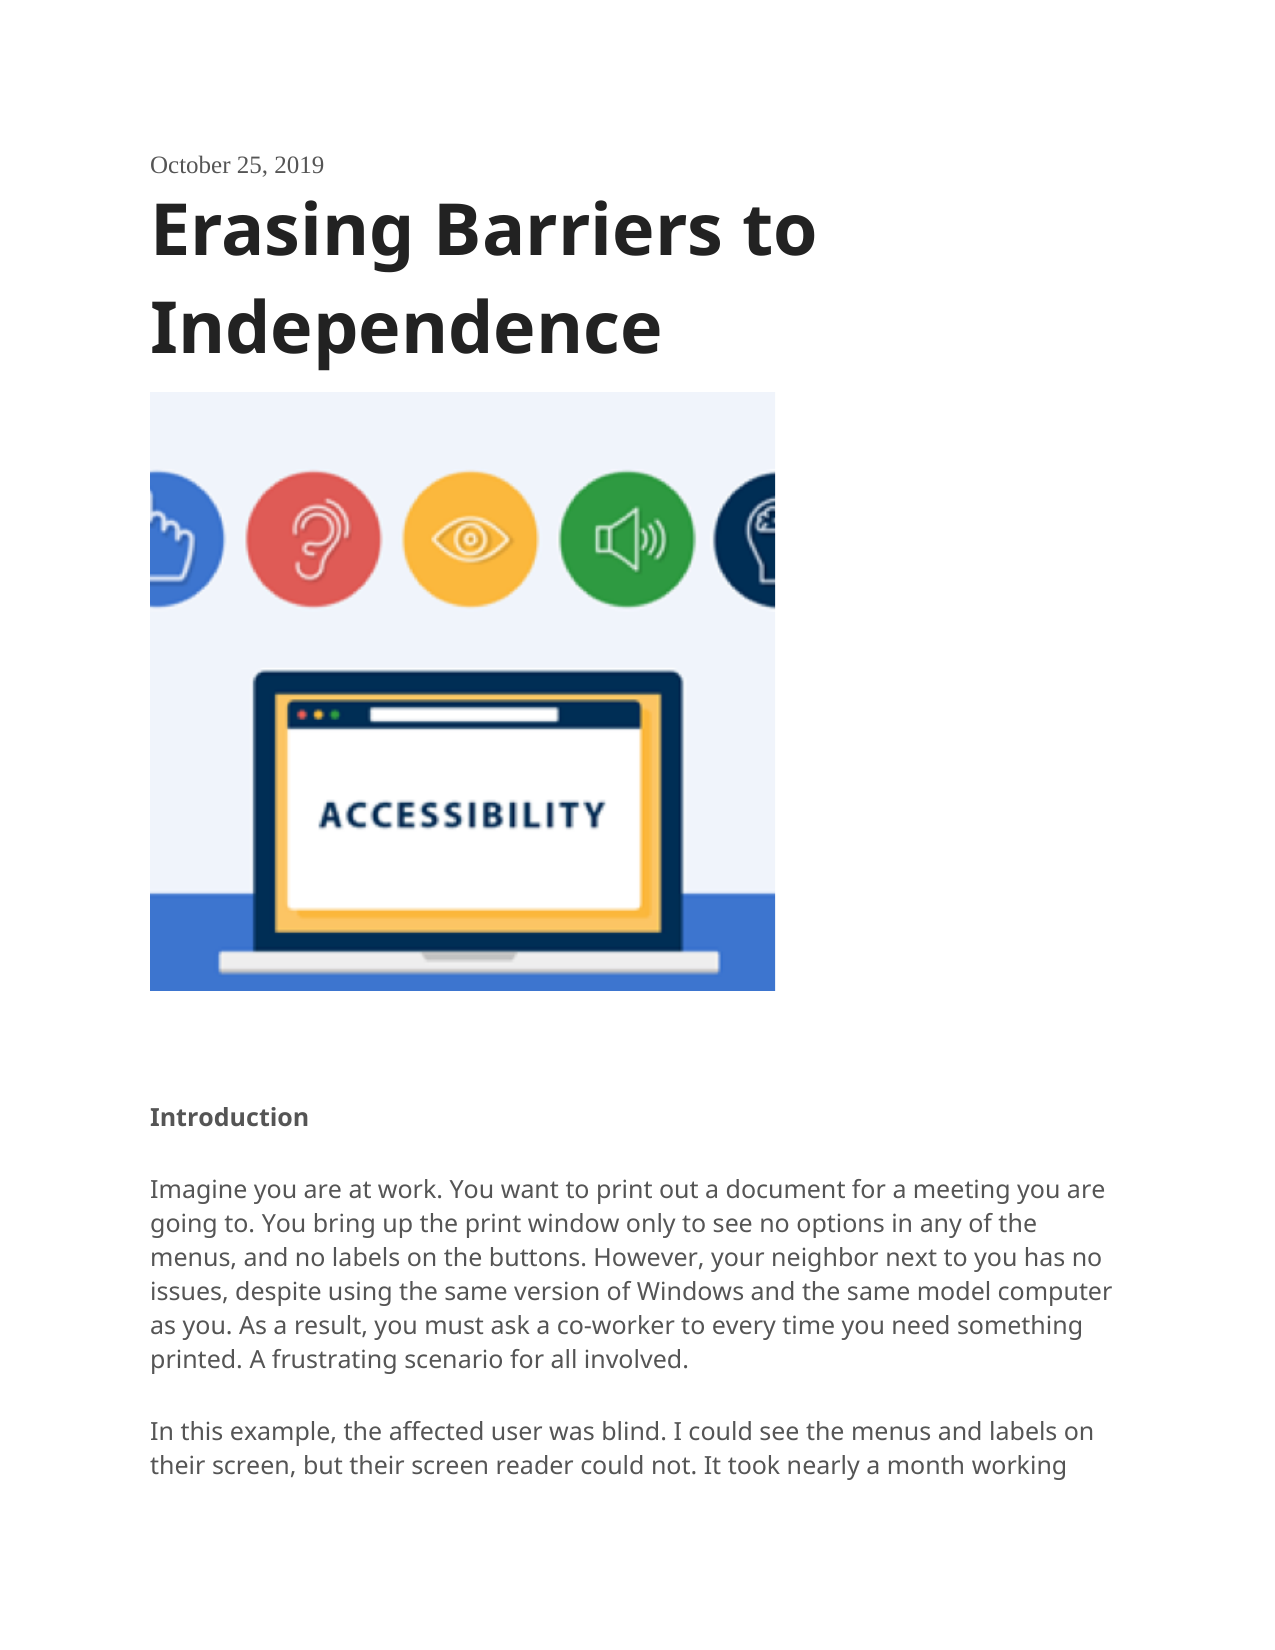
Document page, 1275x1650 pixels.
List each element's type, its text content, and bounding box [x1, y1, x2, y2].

text October 25, 2019 [150, 150, 1125, 179]
text Erasing Barriers to Independence [150, 179, 1125, 374]
text Imagine you are at work. You want to print out a document for a meeting you are going to. You bring up the print window only to see no options in any of the menus, and no labels on the buttons. However, your neighbor next to you has no issues, despite using the same version of Windows and the same model computer as you. As a result, you must ask a co-worker to every time you need something printed. A frustrating scenario for all involved. [150, 1172, 1125, 1376]
picture [150, 392, 775, 991]
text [150, 1413, 1125, 1482]
text Introduction [150, 1100, 1125, 1134]
